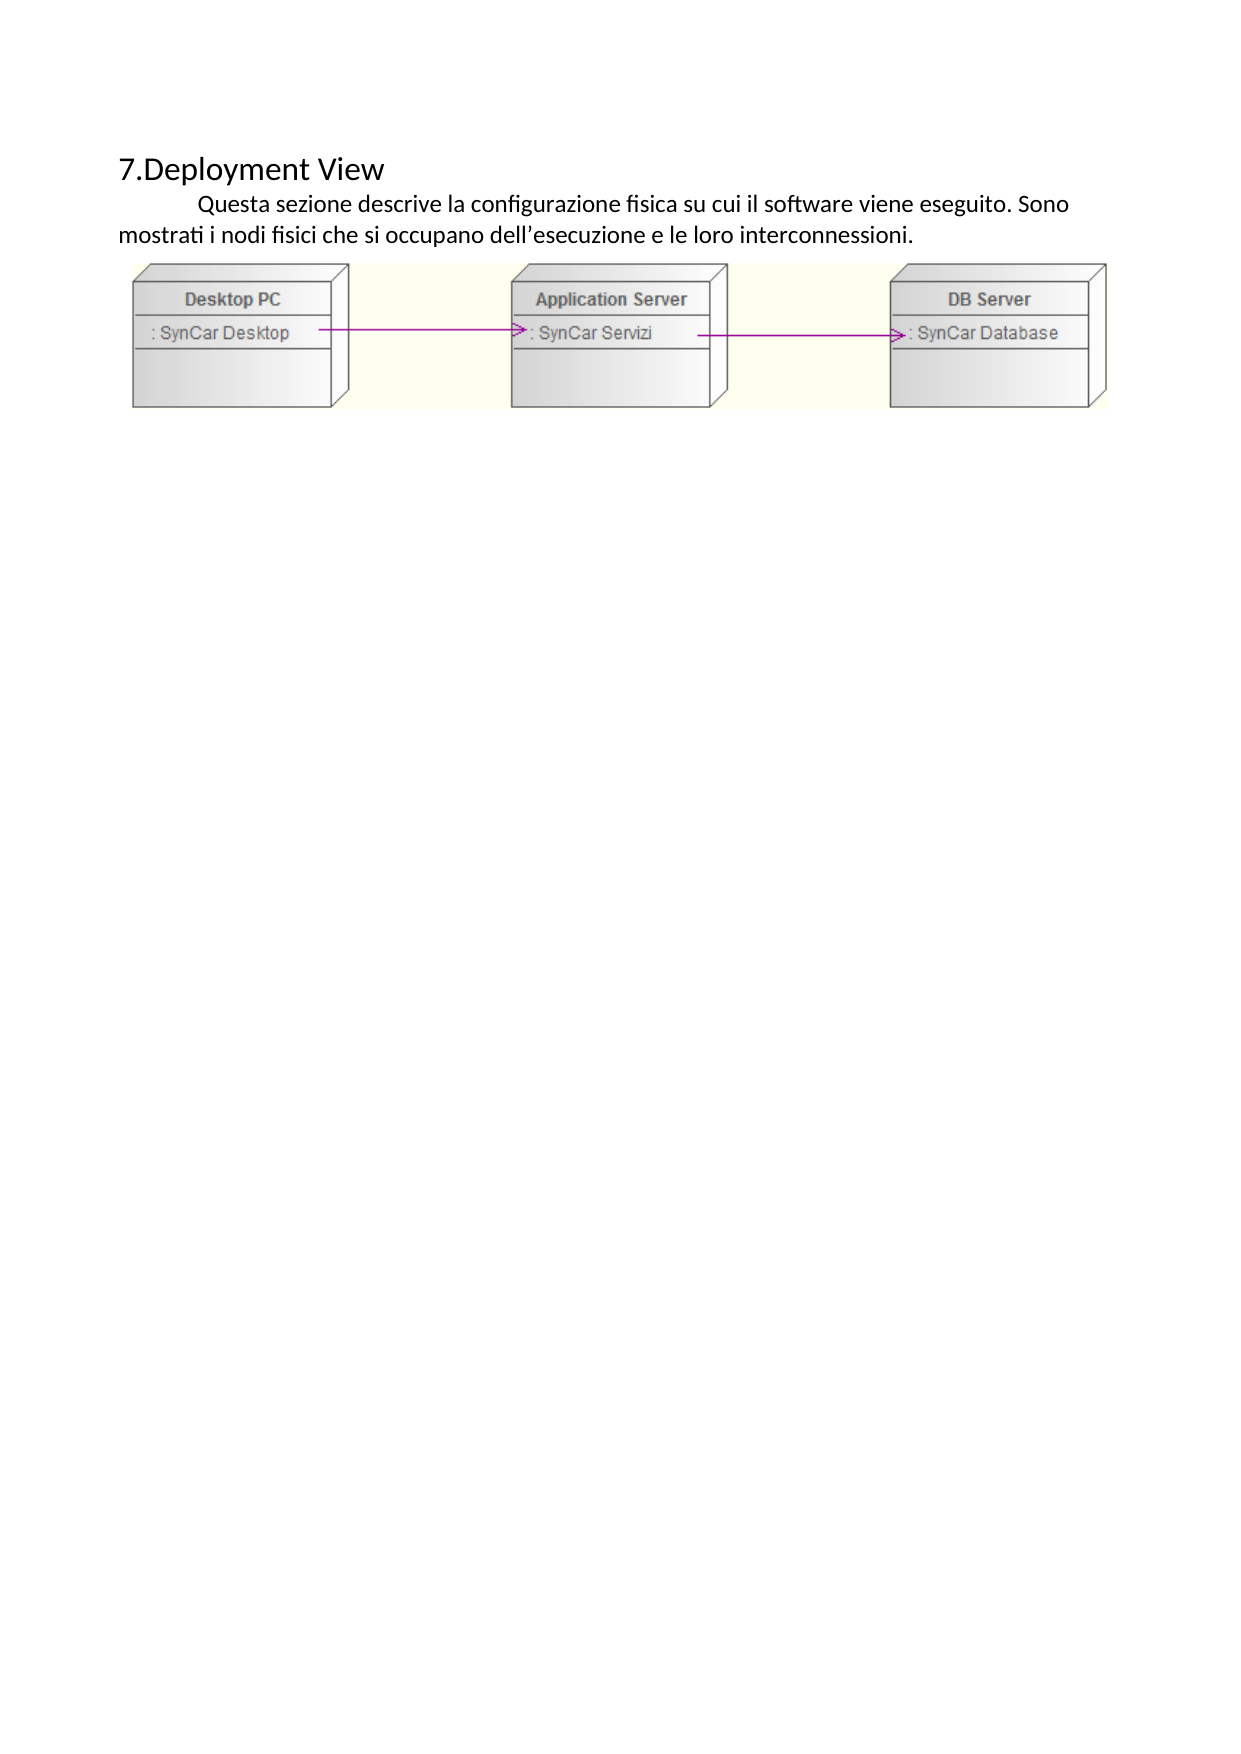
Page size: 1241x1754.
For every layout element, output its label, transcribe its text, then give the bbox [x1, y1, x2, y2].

text 7.Deployment View [118, 148, 1122, 188]
picture [118, 249, 1123, 424]
text Questa sezione descrive la configurazione fisica su cui il software viene eseguito. Sono mostrati i nodi fisici che si occupano dell’esecuzione e le loro interconnessioni. [118, 188, 1122, 249]
